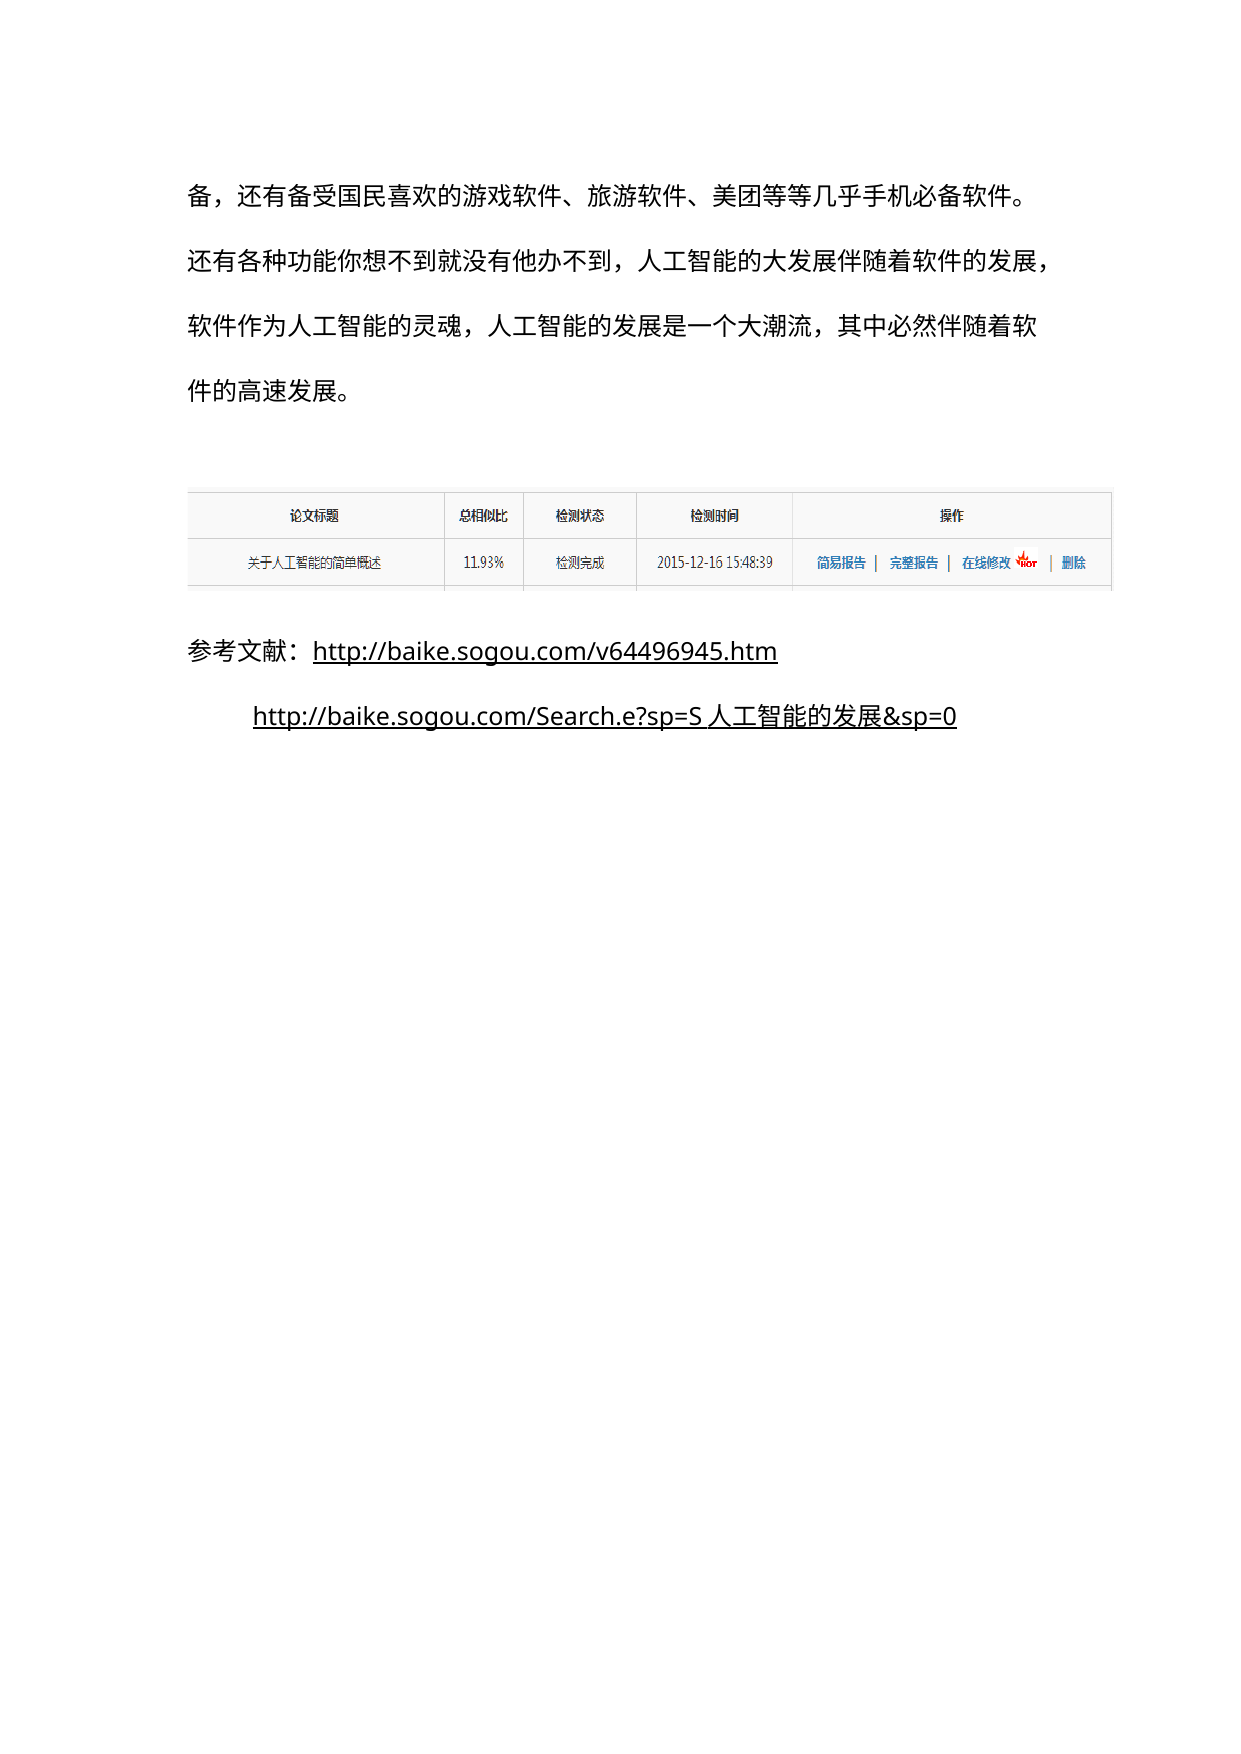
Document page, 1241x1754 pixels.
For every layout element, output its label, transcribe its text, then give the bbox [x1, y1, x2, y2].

picture [187, 487, 1114, 591]
text 参考文献：http://baike.sogou.com/v64496945.htm [187, 617, 1053, 682]
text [187, 162, 1053, 422]
text http://baike.sogou.com/Search.e?sp=S人工智能的发展&sp=0 [187, 682, 1053, 747]
